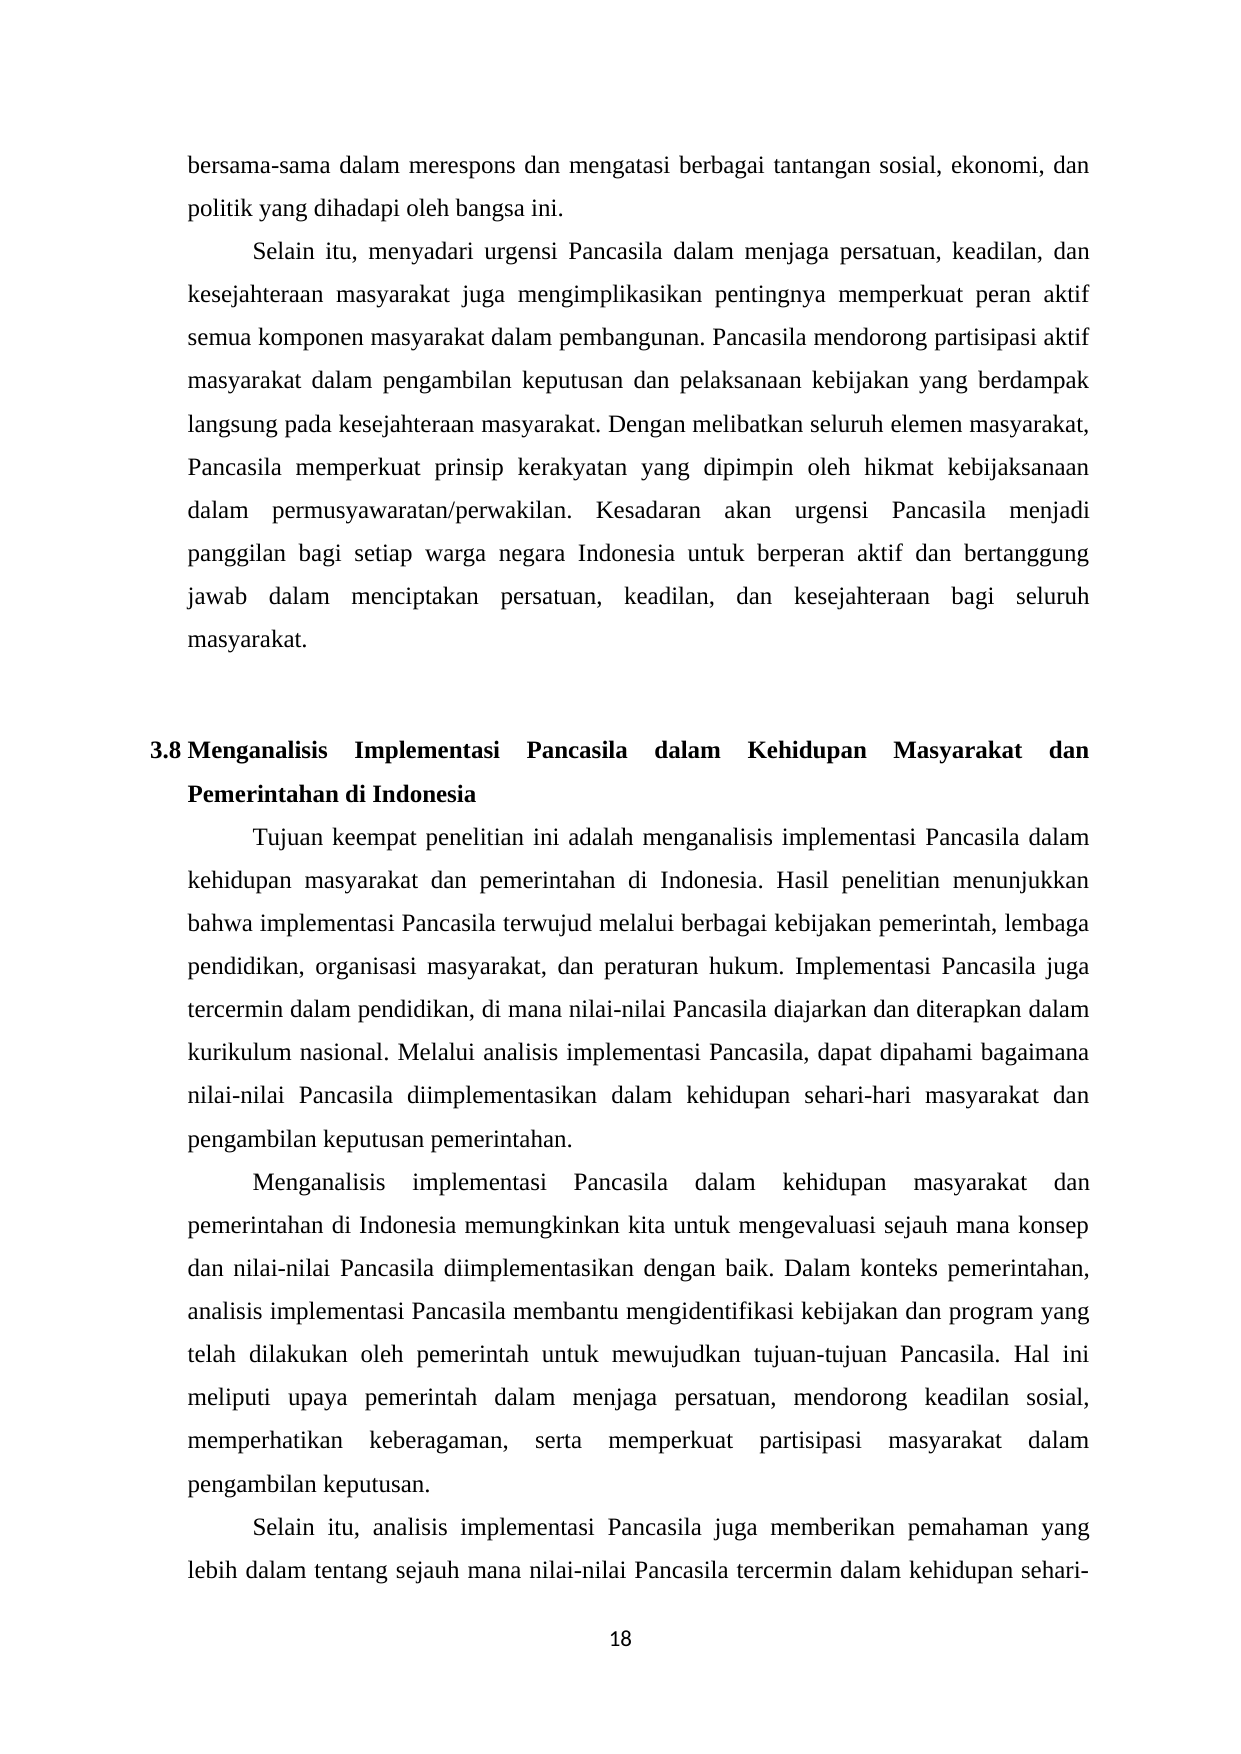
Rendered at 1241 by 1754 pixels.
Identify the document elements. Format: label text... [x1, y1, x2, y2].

text Selain itu, menyadari urgensi Pancasila dalam menjaga persatuan, keadilan, dan kesejahteraan masyarakat juga mengimplikasikan pentingnya memperkuat peran aktif semua komponen masyarakat dalam pembangunan. Pancasila mendorong partisipasi aktif masyarakat dalam pengambilan keputusan dan pelaksanaan kebijakan yang berdampak langsung pada kesejahteraan masyarakat. Dengan melibatkan seluruh elemen masyarakat, Pancasila memperkuat prinsip kerakyatan yang dipimpin oleh hikmat kebijaksanaan dalam permusyawaratan/perwakilan. Kesadaran akan urgensi Pancasila menjadi panggilan bagi setiap warga negara Indonesia untuk berperan aktif dan bertanggung jawab dalam menciptakan persatuan, keadilan, dan kesejahteraan bagi seluruh masyarakat. [187, 236, 1090, 653]
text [187, 150, 1090, 222]
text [187, 1512, 1090, 1584]
subtitle Menganalisis Implementasi Pancasila dalam Kehidupan Masyarakat dan Pemerintahan di Indonesia [150, 736, 1090, 807]
text Tujuan keempat penelitian ini adalah menganalisis implementasi Pancasila dalam kehidupan masyarakat dan pemerintahan di Indonesia. Hasil penelitian menunjukkan bahwa implementasi Pancasila terwujud melalui berbagai kebijakan pemerintah, lembaga pendidikan, organisasi masyarakat, dan peraturan hukum. Implementasi Pancasila juga tercermin dalam pendidikan, di mana nilai-nilai Pancasila diajarkan dan diterapkan dalam kurikulum nasional. Melalui analisis implementasi Pancasila, dapat dipahami bagaimana nilai-nilai Pancasila diimplementasikan dalam kehidupan sehari-hari masyarakat dan pengambilan keputusan pemerintahan. [187, 822, 1090, 1152]
text Menganalisis implementasi Pancasila dalam kehidupan masyarakat dan pemerintahan di Indonesia memungkinkan kita untuk mengevaluasi sejauh mana konsep dan nilai-nilai Pancasila diimplementasikan dengan baik. Dalam konteks pemerintahan, analisis implementasi Pancasila membantu mengidentifikasi kebijakan dan program yang telah dilakukan oleh pemerintah untuk mewujudkan tujuan-tujuan Pancasila. Hal ini meliputi upaya pemerintah dalam menjaga persatuan, mendorong keadilan sosial, memperhatikan keberagaman, serta memperkuat partisipasi masyarakat dalam pengambilan keputusan. [187, 1167, 1090, 1497]
